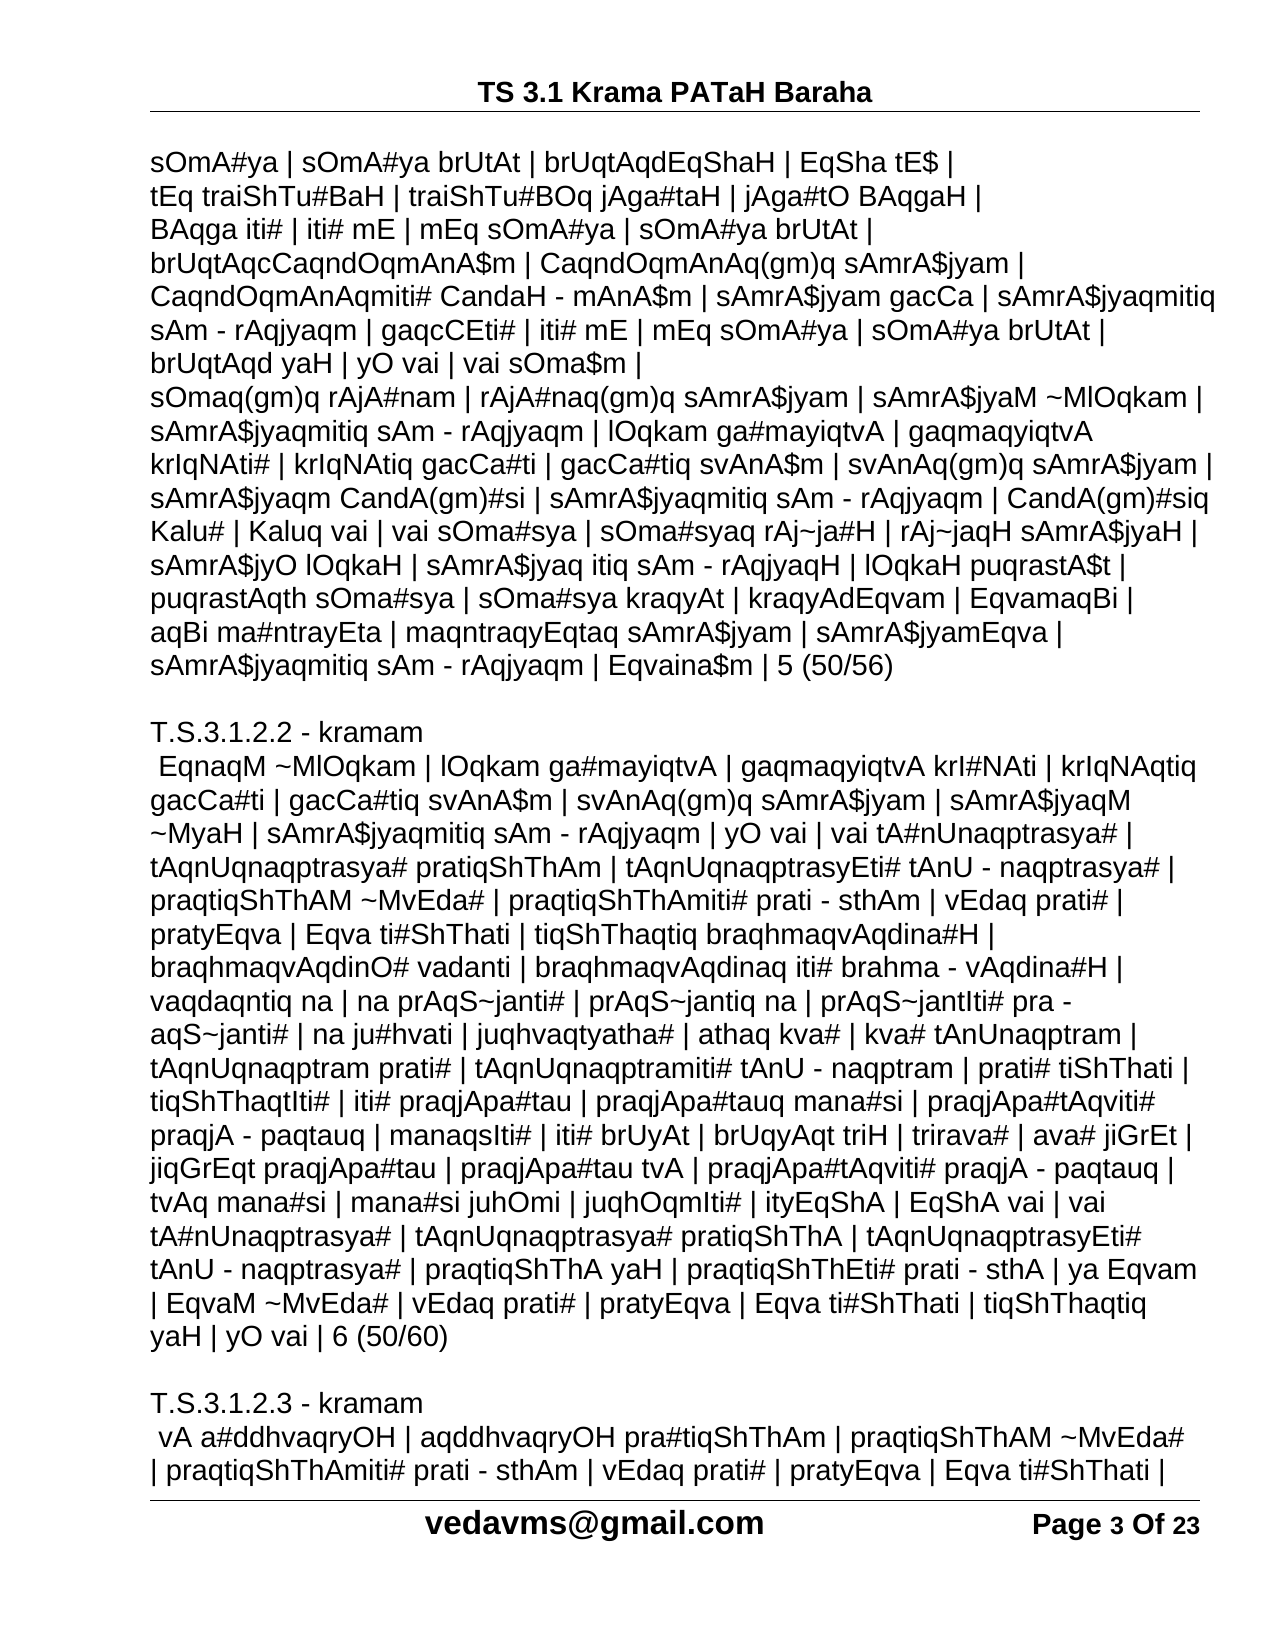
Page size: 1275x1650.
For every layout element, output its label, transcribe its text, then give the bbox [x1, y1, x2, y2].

text sOmA#ya | sOmA#ya brUtAt | brUqtAqdEqShaH | EqSha tE$ | tEq traiShTu#BaH | traiShTu#BOq jAga#taH | jAga#tO BAqgaH | BAqga iti# | iti# mE | mEq sOmA#ya | sOmA#ya brUtAt | brUqtAqcCaqndOqmAnA$m | CaqndOqmAnAq(gm)q sAmrA$jyam | CaqndOqmAnAqmiti# CandaH - mAnA$m | sAmrA$jyam gacCa | sAmrA$jyaqmitiq sAm - rAqjyaqm | gaqcCEti# | iti# mE | mEq sOmA#ya | sOmA#ya brUtAt | brUqtAqd yaH | yO vai | vai sOma$m | sOmaq(gm)q rAjA#nam | rAjA#naq(gm)q sAmrA$jyam | sAmrA$jyaM ~MlOqkam | sAmrA$jyaqmitiq sAm - rAqjyaqm | lOqkam ga#mayiqtvA | gaqmaqyiqtvA krIqNAti# | krIqNAtiq gacCa#ti | gacCa#tiq svAnA$m | svAnAq(gm)q sAmrA$jyam | sAmrA$jyaqm CandA(gm)#si | sAmrA$jyaqmitiq sAm - rAqjyaqm | CandA(gm)#siq Kalu# | Kaluq vai | vai sOma#sya | sOma#syaq rAj~ja#H | rAj~jaqH sAmrA$jyaH | sAmrA$jyO lOqkaH | sAmrA$jyaq itiq sAm - rAqjyaqH | lOqkaH puqrastA$t | puqrastAqth sOma#sya | sOma#sya kraqyAt | kraqyAdEqvam | EqvamaqBi | aqBi ma#ntrayEta | maqntraqyEqtaq sAmrA$jyam | sAmrA$jyamEqva | sAmrA$jyaqmitiq sAm - rAqjyaqm | Eqvaina$m | 5 (50/56) [150, 145, 1219, 682]
text T.S.3.1.2.2 - kramam [150, 715, 1200, 749]
text T.S.3.1.2.3 - kramam [150, 1386, 1200, 1420]
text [150, 1420, 1200, 1487]
text EqnaqM ~MlOqkam | lOqkam ga#mayiqtvA | gaqmaqyiqtvA krI#NAti | krIqNAqtiq gacCa#ti | gacCa#tiq svAnA$m | svAnAq(gm)q sAmrA$jyam | sAmrA$jyaqM ~MyaH | sAmrA$jyaqmitiq sAm - rAqjyaqm | yO vai | vai tA#nUnaqptrasya# | tAqnUqnaqptrasya# pratiqShThAm | tAqnUqnaqptrasyEti# tAnU - naqptrasya# | praqtiqShThAM ~MvEda# | praqtiqShThAmiti# prati - sthAm | vEdaq prati# | pratyEqva | Eqva ti#ShThati | tiqShThaqtiq braqhmaqvAqdina#H | braqhmaqvAqdinO# vadanti | braqhmaqvAqdinaq iti# brahma - vAqdina#H | vaqdaqntiq na | na prAqS~janti# | prAqS~jantiq na | prAqS~jantIti# pra - aqS~janti# | na ju#hvati | juqhvaqtyatha# | athaq kva# | kva# tAnUnaqptram | tAqnUqnaqptram prati# | tAqnUqnaqptramiti# tAnU - naqptram | prati# tiShThati | tiqShThaqtIti# | iti# praqjApa#tau | praqjApa#tauq mana#si | praqjApa#tAqviti# praqjA - paqtauq | manaqsIti# | iti# brUyAt | brUqyAqt triH | trirava# | ava# jiGrEt | jiqGrEqt praqjApa#tau | praqjApa#tau tvA | praqjApa#tAqviti# praqjA - paqtauq | tvAq mana#si | mana#si juhOmi | juqhOqmIti# | ityEqShA | EqShA vai | vai tA#nUnaqptrasya# | tAqnUqnaqptrasya# pratiqShThA | tAqnUqnaqptrasyEti# tAnU - naqptrasya# | praqtiqShThA yaH | praqtiqShThEti# prati - sthA | ya Eqvam | EqvaM ~MvEda# | vEdaq prati# | pratyEqva | Eqva ti#ShThati | tiqShThaqtiq yaH | yO vai | 6 (50/60) [150, 749, 1200, 1353]
